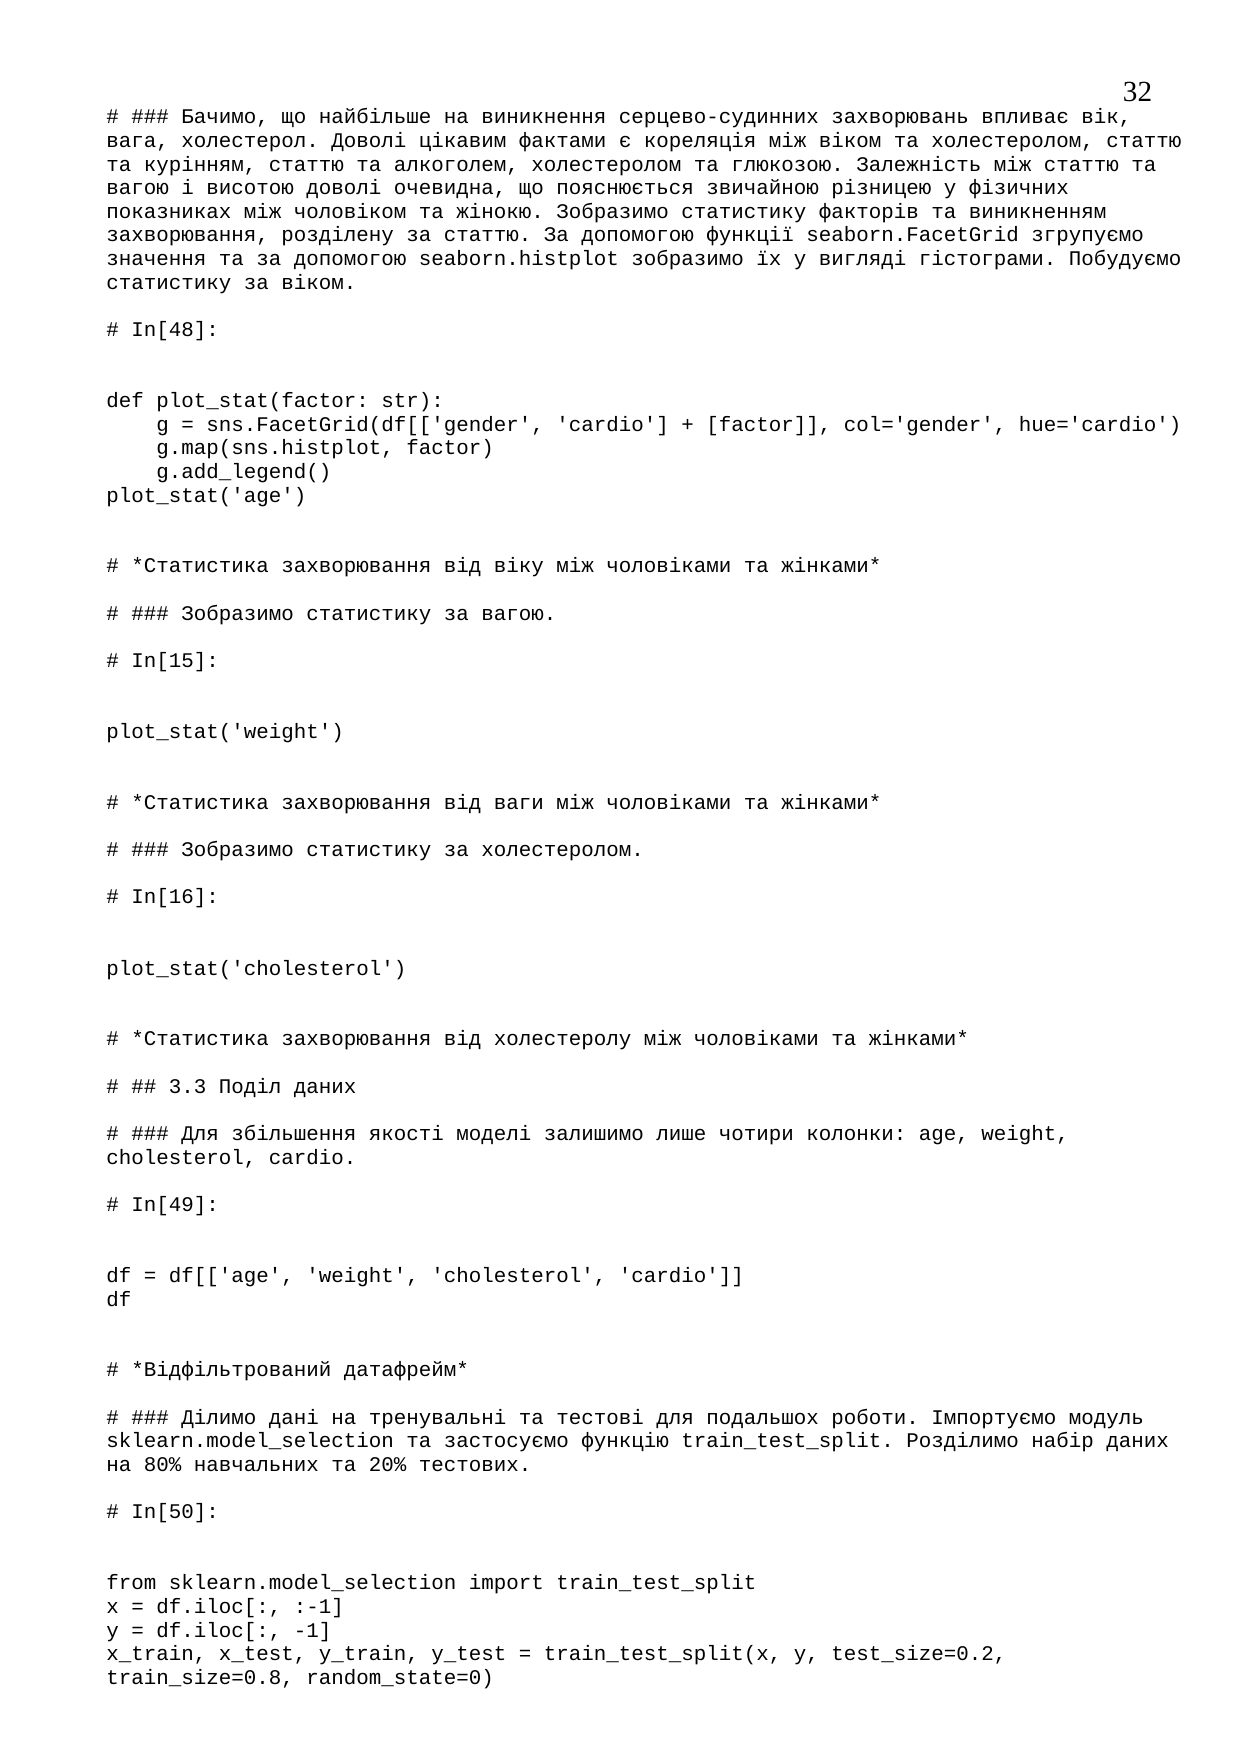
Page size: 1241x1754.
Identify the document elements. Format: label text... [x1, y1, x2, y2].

text # *Статистика захворювання від холестеролу між чоловіками та жінками* [106, 1028, 1198, 1052]
text # In[15]: [106, 650, 1198, 674]
text plot_stat('weight') [106, 721, 1198, 745]
text # ## 3.3 Поділ даних [106, 1076, 1198, 1099]
text # *Відфільтрований датафрейм* [106, 1359, 1198, 1383]
text from sklearn.model_selection import train_test_split [106, 1572, 1198, 1596]
text # ### Ділимо дані на тренувальні та тестові для подальшох роботи. Імпортуємо модуль sklearn.model_selection та застосуємо функцію train_test_split. Розділимо набір даних на 80% навчальних та 20% тестових. [106, 1407, 1198, 1478]
text df = df[['age', 'weight', 'cholesterol', 'cardio']] [106, 1265, 1198, 1288]
text # ### Для збільшення якості моделі залишимо лише чотири колонки: age, weight, cholesterol, cardio. [106, 1123, 1198, 1170]
text df [106, 1288, 1198, 1312]
text # ### Зобразимо статистику за вагою. [106, 603, 1198, 626]
text def plot_stat(factor: str): [106, 390, 1198, 414]
text y = df.iloc[:, -1] [106, 1619, 1198, 1643]
text # ### Бачимо, що найбільше на виникнення серцево-судинних захворювань впливає вік, вага, холестерол. Доволі цікавим фактами є кореляція між віком та холестеролом, статтю та курінням, статтю та алкоголем, холестеролом та глюкозою. Залежність між статтю та вагою і висотою доволі очевидна, що пояснюється звичайною різницею у фізичних показниках між чоловіком та жінокю. Зобразимо статистику факторів та виникненням захворювання, розділену за статтю. За допомогою функції seaborn.FacetGrid згрупуємо значення та за допомогою seaborn.histplot зобразимо їх у вигляді гістограми. Побудуємо статистику за віком. [106, 106, 1198, 295]
text g.map(sns.histplot, factor) [106, 437, 1198, 461]
text # In[49]: [106, 1194, 1198, 1218]
text plot_stat('age') [106, 484, 1198, 508]
text # In[50]: [106, 1501, 1198, 1525]
text g = sns.FacetGrid(df[['gender', 'cardio'] + [factor]], col='gender', hue='cardio') [106, 414, 1198, 437]
text x_train, x_test, y_train, y_test = train_test_split(x, y, test_size=0.2, train_size=0.8, random_state=0) [106, 1643, 1198, 1691]
text # *Статистика захворювання від віку між чоловіками та жінками* [106, 556, 1198, 579]
text plot_stat('cholesterol') [106, 957, 1198, 981]
text x = df.iloc[:, :-1] [106, 1596, 1198, 1619]
text # In[48]: [106, 319, 1198, 343]
text g.add_legend() [106, 461, 1198, 484]
text # In[16]: [106, 887, 1198, 910]
text # *Статистика захворювання від ваги між чоловіками та жінками* [106, 792, 1198, 816]
text # ### Зобразимо статистику за холестеролом. [106, 839, 1198, 863]
